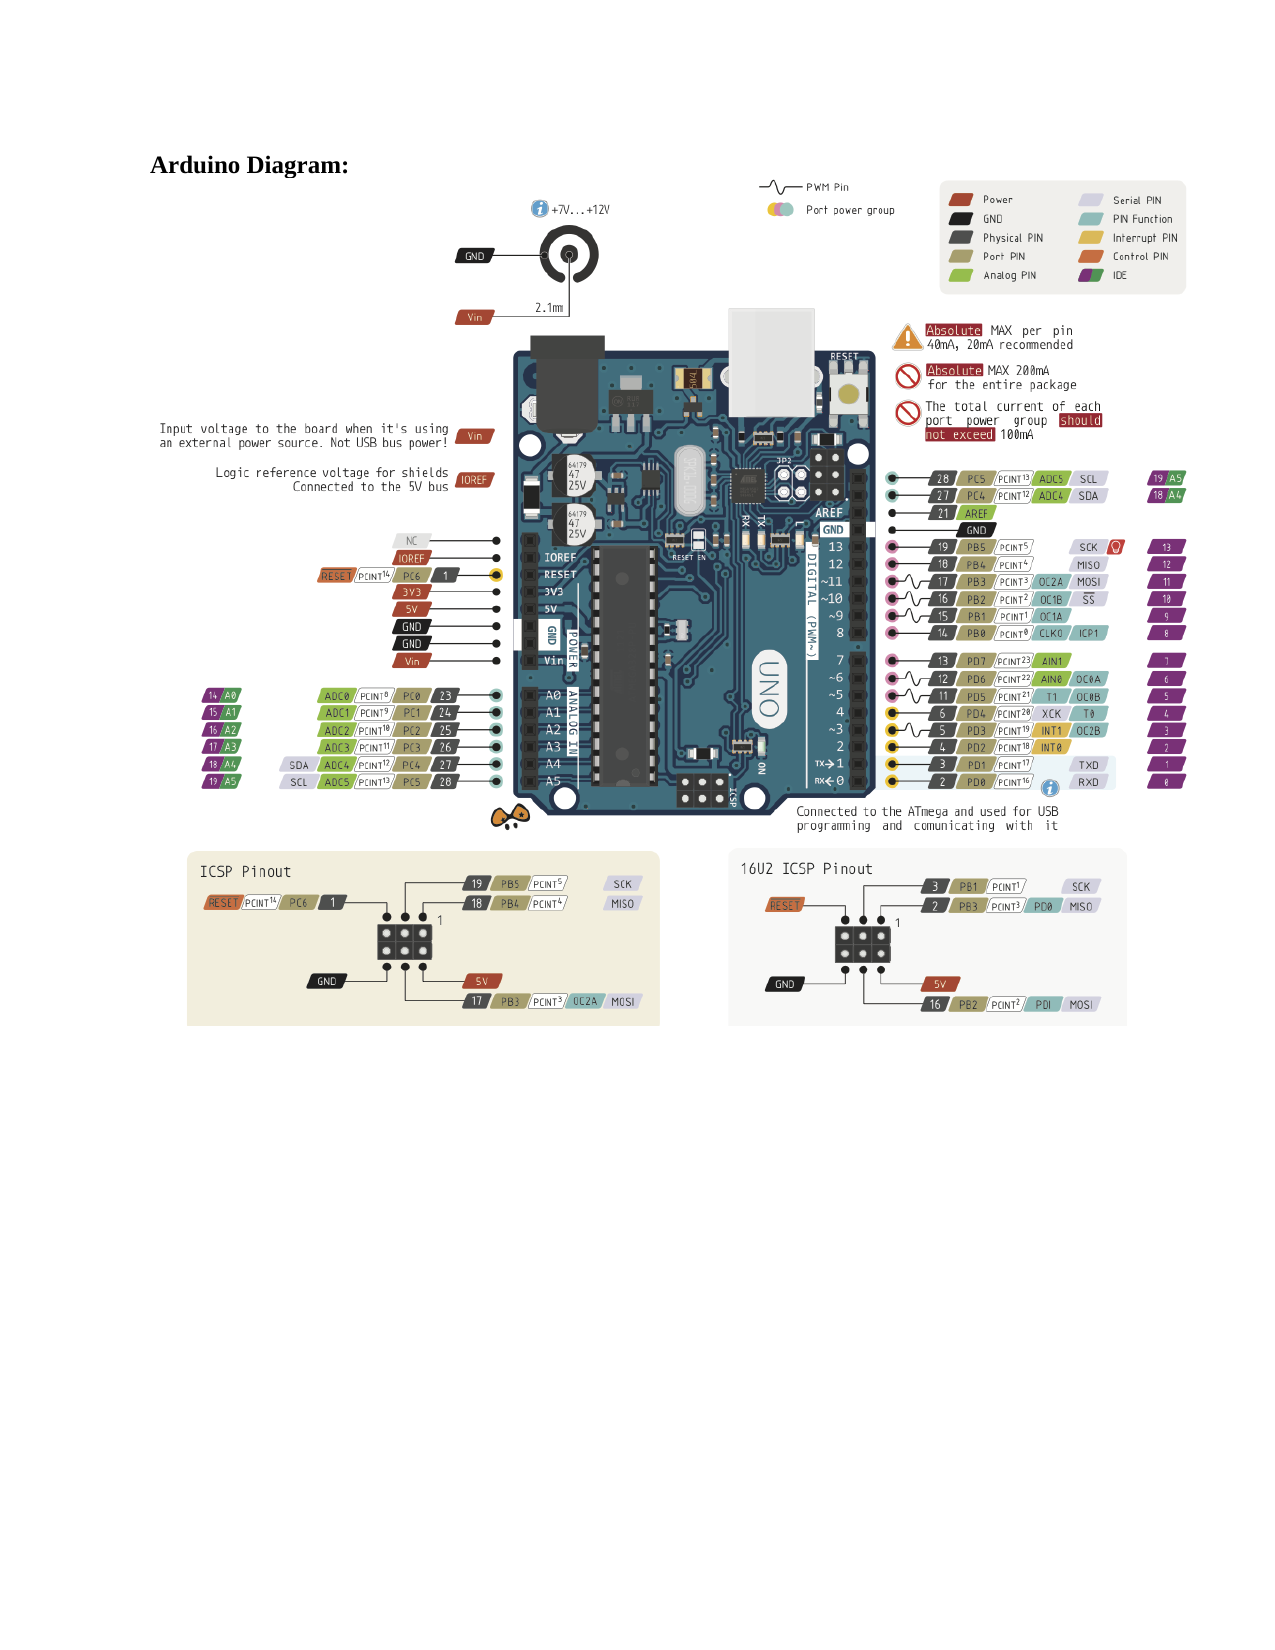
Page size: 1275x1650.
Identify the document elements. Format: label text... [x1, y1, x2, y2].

picture [150, 178, 1219, 1026]
text Arduino Diagram: [150, 150, 1125, 178]
